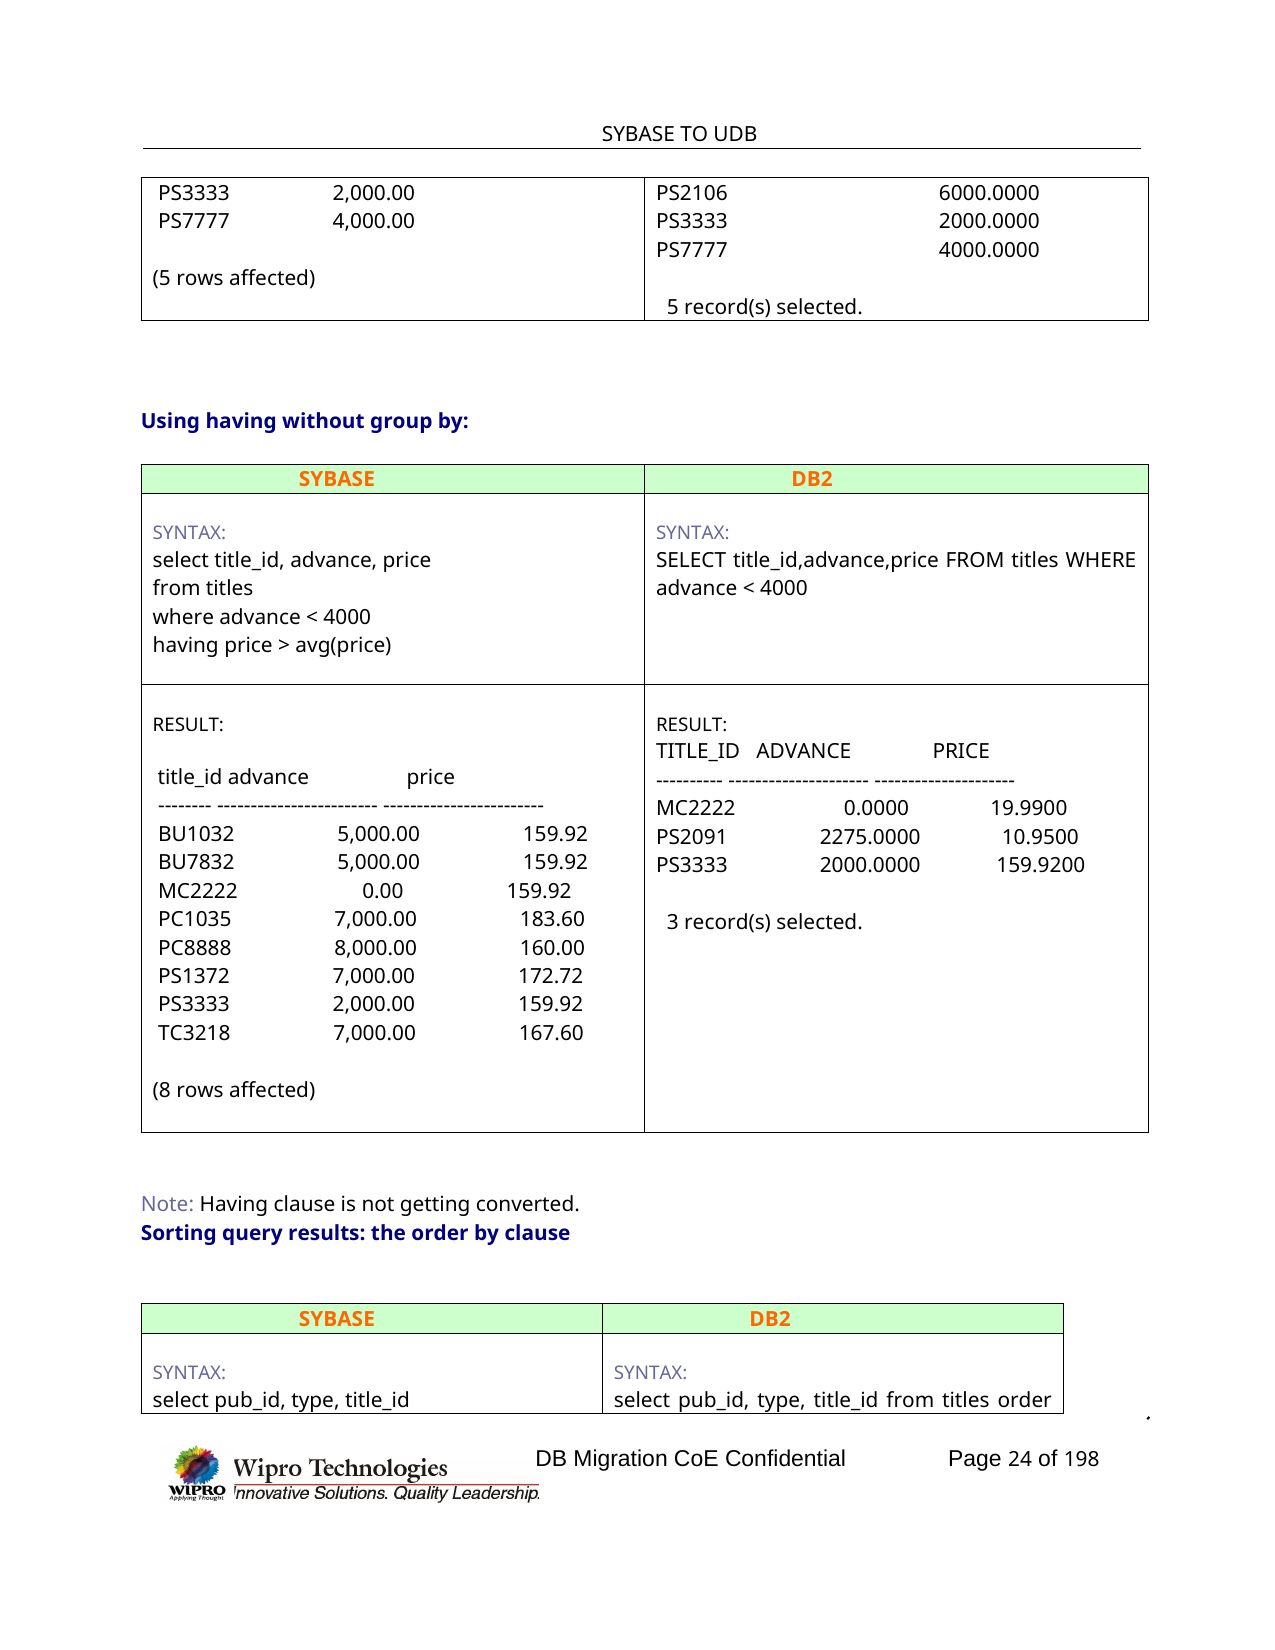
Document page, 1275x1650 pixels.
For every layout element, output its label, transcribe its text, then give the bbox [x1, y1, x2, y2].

table_cell RESULT: TITLE_ID ADVANCE PRICE ---------- --------------------- --------------------- MC2222 0.0000 19.9900 PS2091 2275.0000 10.9500 PS3333 2000.0000 159.9200 3 record(s) selected. [645, 685, 1148, 1132]
table_header SYBASE [142, 1304, 602, 1333]
table_cell RESULT: title_id advance price -------- ------------------------ ------------------------ BU1032 5,000.00 159.92 BU7832 5,000.00 159.92 MC2222 0.00 159.92 PC1035 7,000.00 183.60 PC8888 8,000.00 160.00 PS1372 7,000.00 172.72 PS3333 2,000.00 159.92 TC3218 7,000.00 167.60 (8 rows affected) [142, 685, 644, 1132]
picture [159, 1444, 539, 1507]
table_cell SYNTAX: select pub_id, type, title_id from titles order by pub_id [603, 1334, 1063, 1413]
table_header DB2 [645, 465, 1148, 493]
text Note: Having clause is not getting converted. [141, 1189, 1181, 1218]
text Sorting query results: the order by clause [141, 1218, 1181, 1246]
table_cell SYNTAX: select title_id, advance, price from titles where advance < 4000 having price > avg(price) [142, 494, 644, 684]
table_cell SYNTAX: SELECT title_id,advance,price FROM titles WHERE advance < 4000 [645, 494, 1148, 684]
text Using having without group by: [141, 407, 1181, 435]
table_cell SYNTAX: select pub_id, type, title_id from titles order by pub_id [142, 1334, 602, 1413]
table_header DB2 [603, 1304, 1063, 1333]
table_header SYBASE [142, 465, 644, 493]
